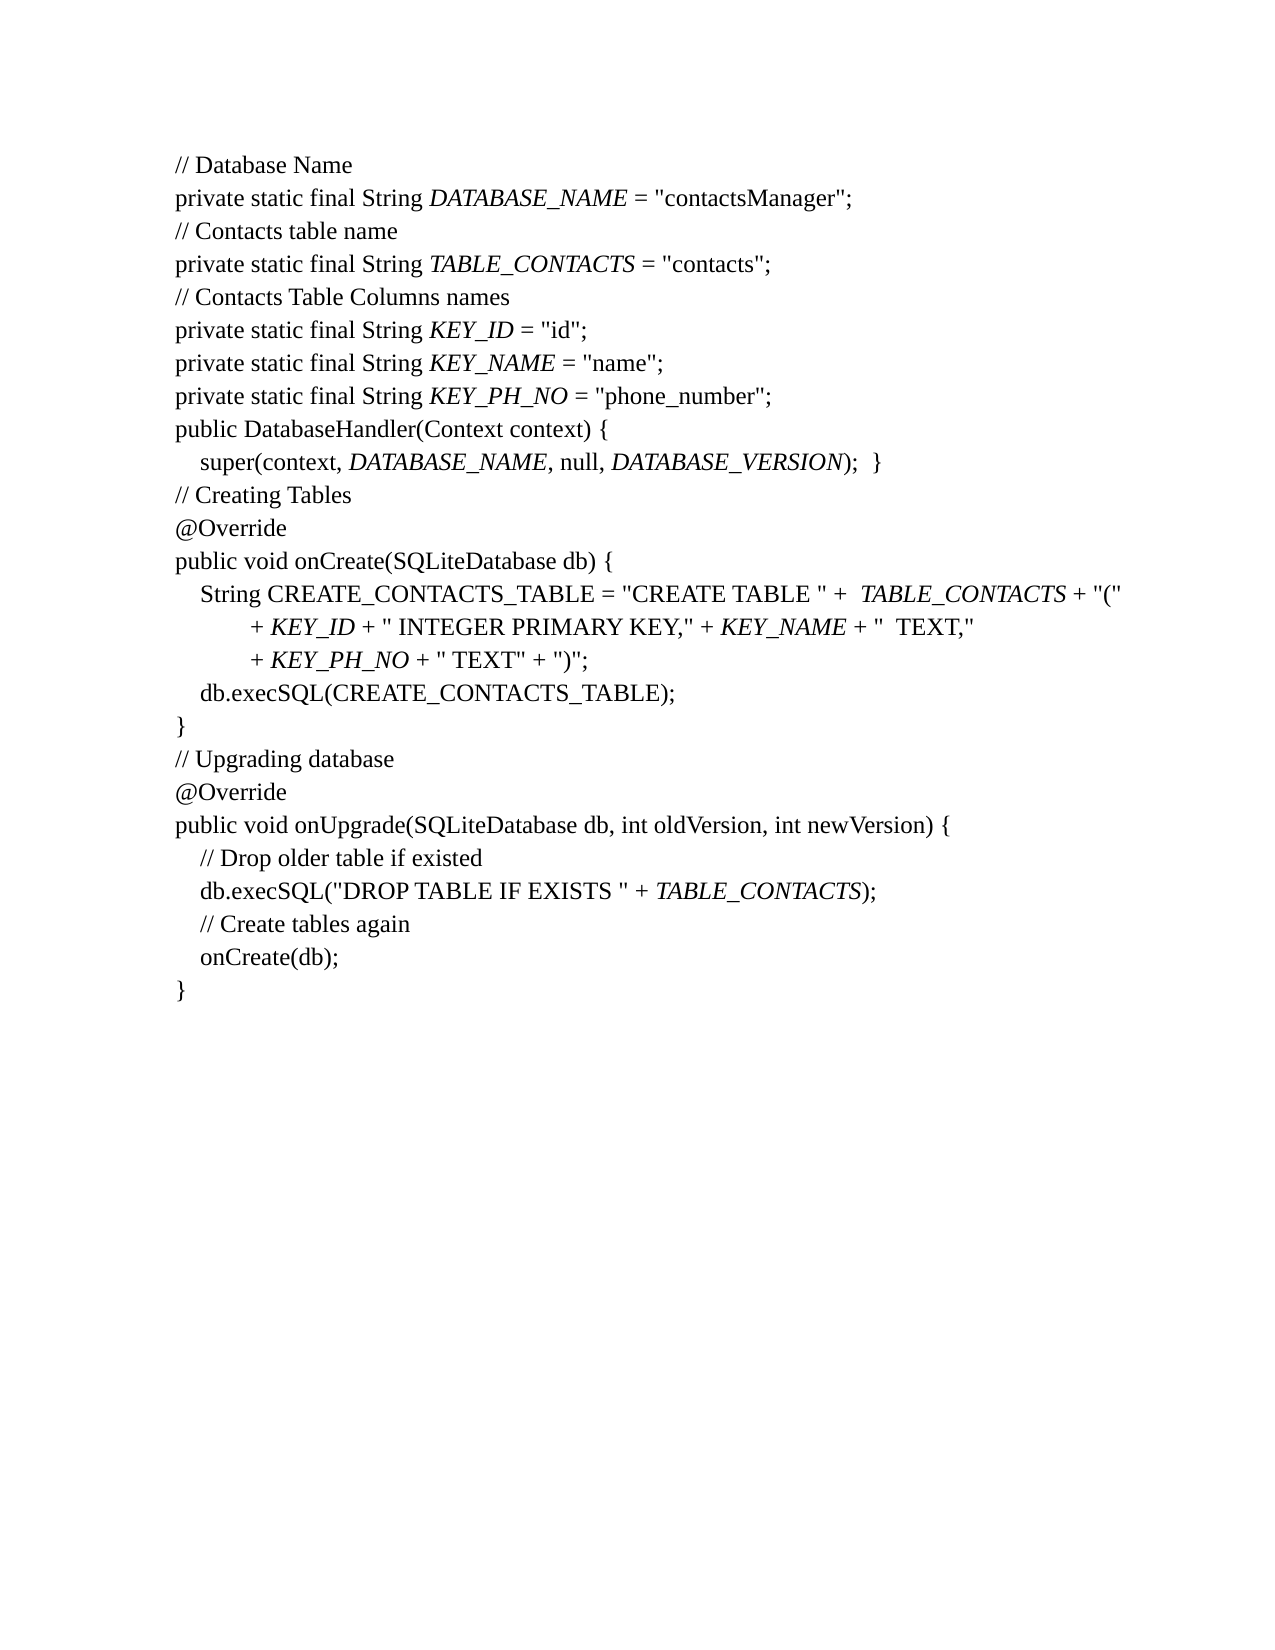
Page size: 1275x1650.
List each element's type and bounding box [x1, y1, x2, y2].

text [150, 150, 1125, 1004]
